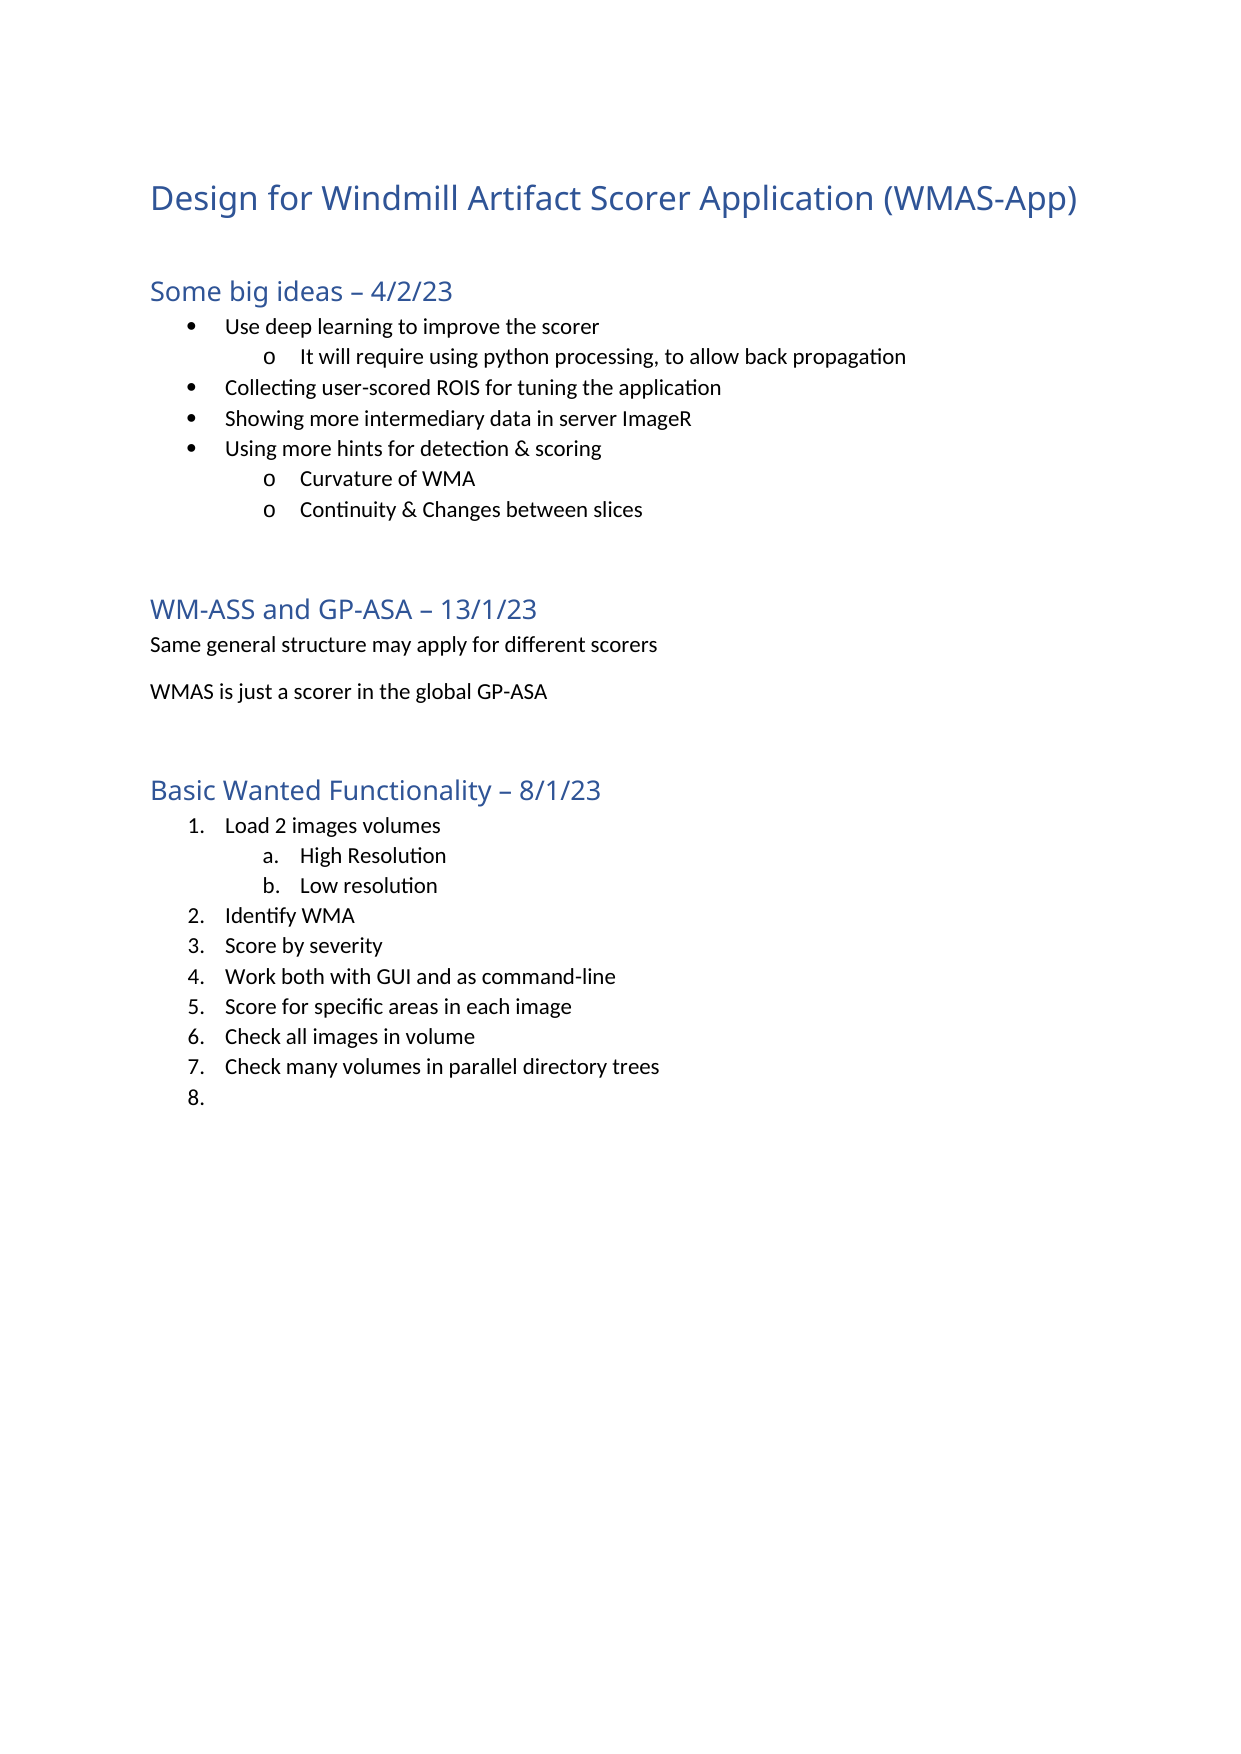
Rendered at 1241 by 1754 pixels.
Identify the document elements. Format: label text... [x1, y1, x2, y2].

list Identify WMA [187, 901, 1090, 929]
subtitle Basic Wanted Functionality – 8/1/23 [150, 771, 1090, 808]
subtitle WM-ASS and GP-ASA – 13/1/23 [150, 591, 1090, 627]
list High Resolution [262, 841, 1090, 869]
list Collecting user-scored ROIS for tuning the application [187, 373, 1090, 402]
list Use deep learning to improve the scorer [187, 312, 1090, 340]
list Check all images in volume [187, 1022, 1090, 1050]
list Low resolution [262, 871, 1090, 899]
list It will require using python processing, to allow back propagation [262, 342, 1090, 371]
list Showing more intermediary data in server ImageR [187, 404, 1090, 432]
text WMAS is just a scorer in the global GP-ASA [150, 677, 1090, 705]
subtitle Design for Windmill Artifact Scorer Application (WMAS-App) [150, 175, 1090, 220]
list Work both with GUI and as command-line [187, 962, 1090, 990]
text Same general structure may apply for different scorers [150, 630, 1090, 658]
list Check many volumes in parallel directory trees [187, 1052, 1090, 1081]
list Continuity & Changes between slices [262, 496, 1090, 525]
list Using more hints for detection & scoring [187, 434, 1090, 462]
list Load 2 images volumes [187, 811, 1090, 839]
list Score for specific areas in each image [187, 992, 1090, 1020]
list Score by severity [187, 932, 1090, 960]
list Curvature of WMA [262, 464, 1090, 493]
subtitle Some big ideas – 4/2/23 [150, 272, 1090, 309]
